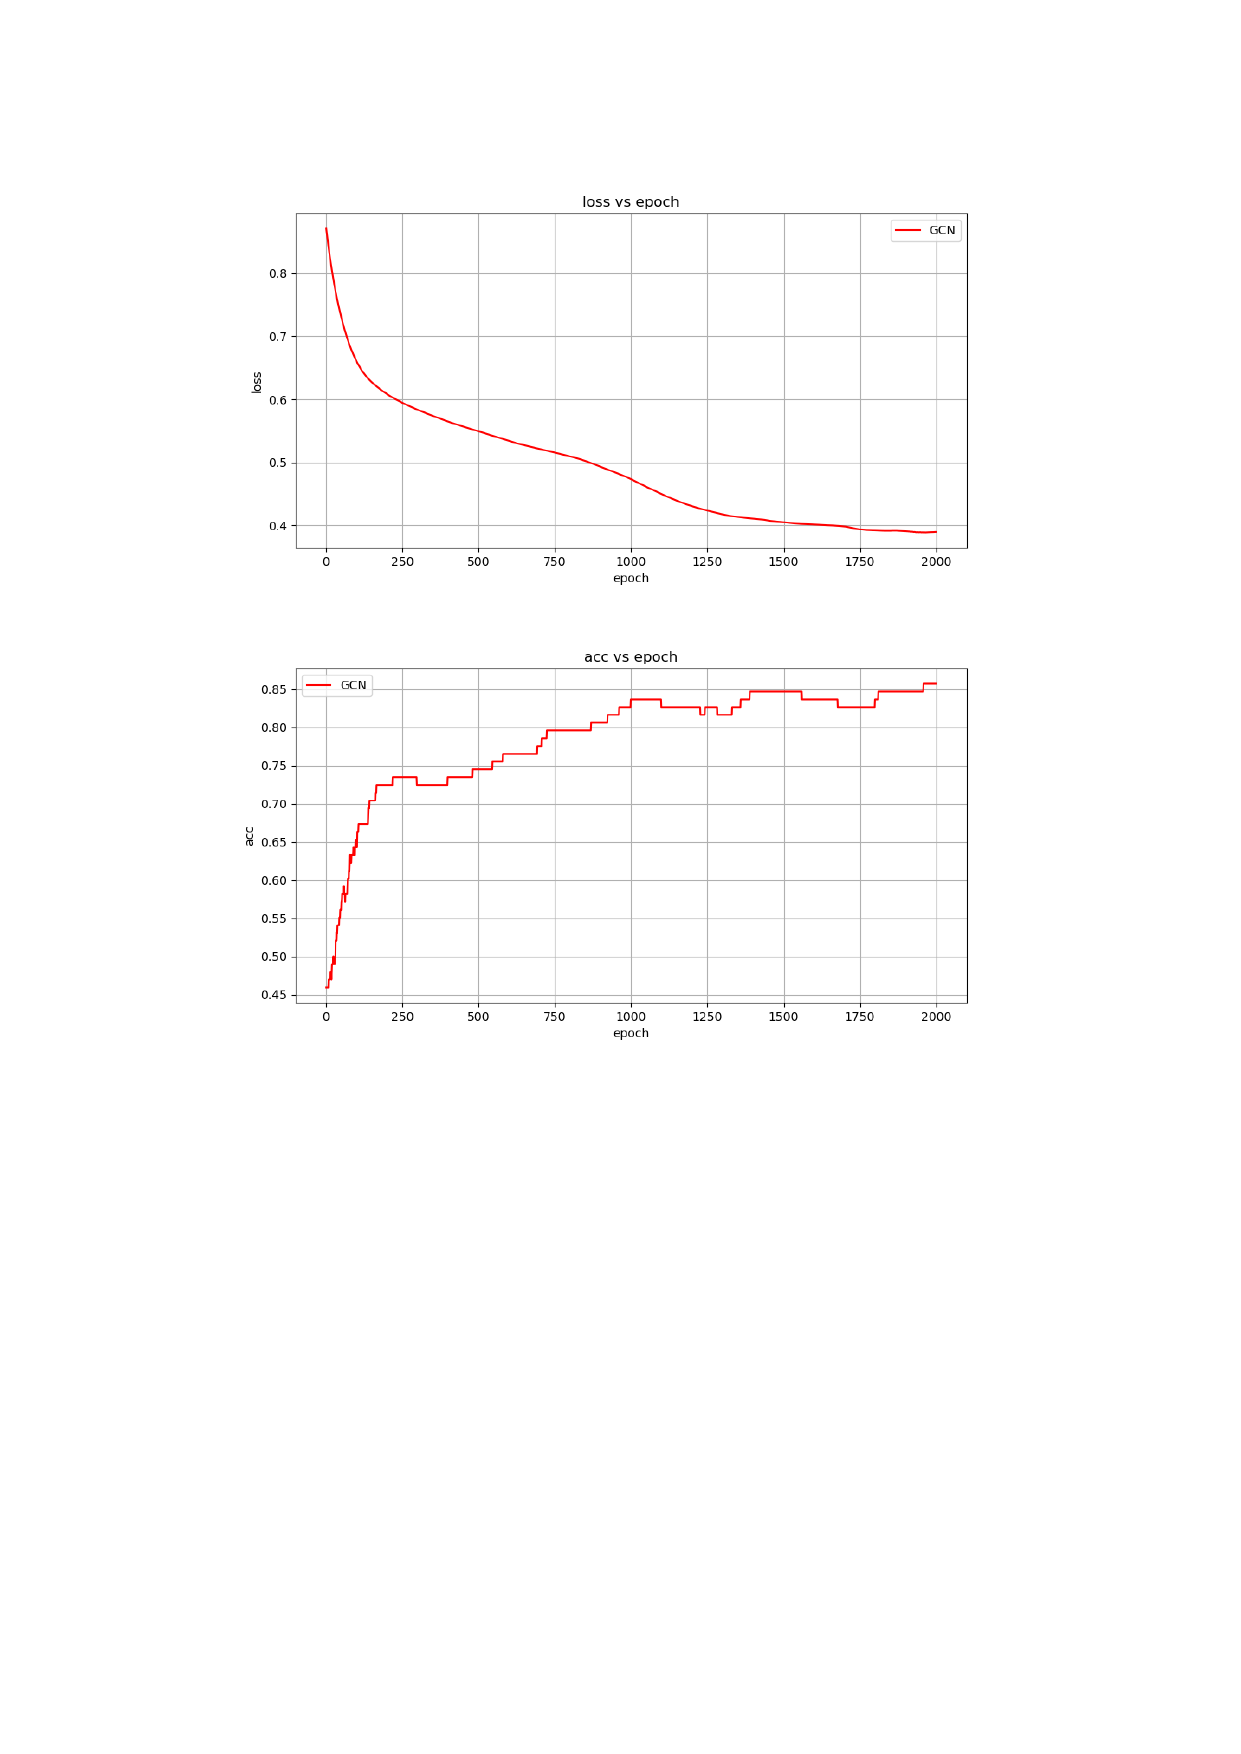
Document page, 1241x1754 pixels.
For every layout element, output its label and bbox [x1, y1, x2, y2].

picture [187, 162, 1053, 595]
picture [187, 617, 1053, 1050]
